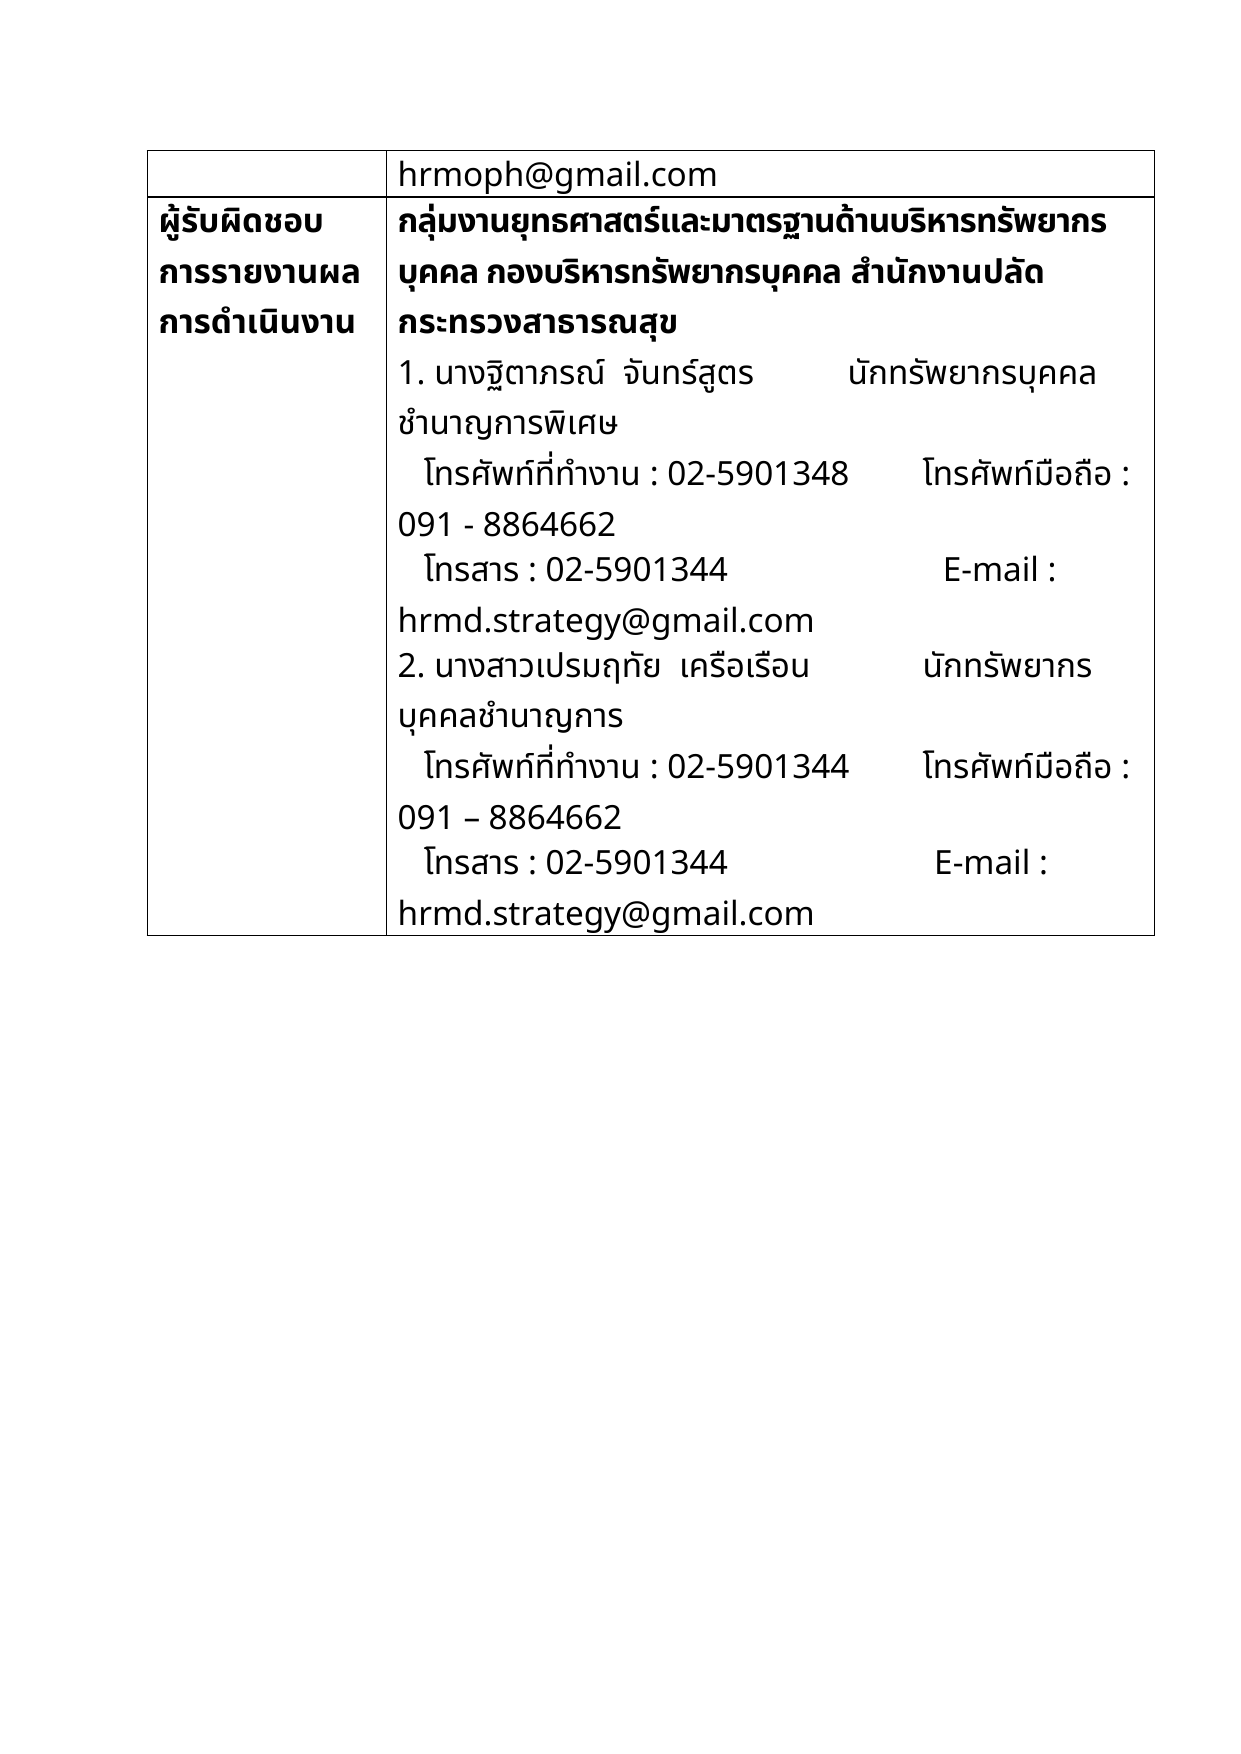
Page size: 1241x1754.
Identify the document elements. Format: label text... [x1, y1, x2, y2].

table_cell กลุ่มงานยุทธศาสตร์และมาตรฐานด้านบริหารทรัพยากรบุคคล กองบริหารทรัพยากรบุคคล สำนักงานปลัดกระทรวงสาธารณสุข 1. นางฐิตาภรณ์ จันทร์สูตร นักทรัพยากรบุคคลชำนาญการพิเศษ โทรศัพท์ที่ทำงาน : 02-5901348 โทรศัพท์มือถือ : 091 - 8864662 โทรสาร : 02-5901344 E-mail : hrmd.strategy@gmail.com 2. นางสาวเปรมฤทัย เครือเรือน นักทรัพยากรบุคคลชำนาญการ โทรศัพท์ที่ทำงาน : 02-5901344 โทรศัพท์มือถือ : 091 – 8864662 โทรสาร : 02-5901344 E-mail : hrmd.strategy@gmail.com [387, 198, 1154, 935]
table_cell ผู้รับผิดชอบการรายงานผลการดำเนินงาน [148, 198, 386, 935]
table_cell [148, 151, 386, 196]
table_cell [387, 151, 1154, 196]
